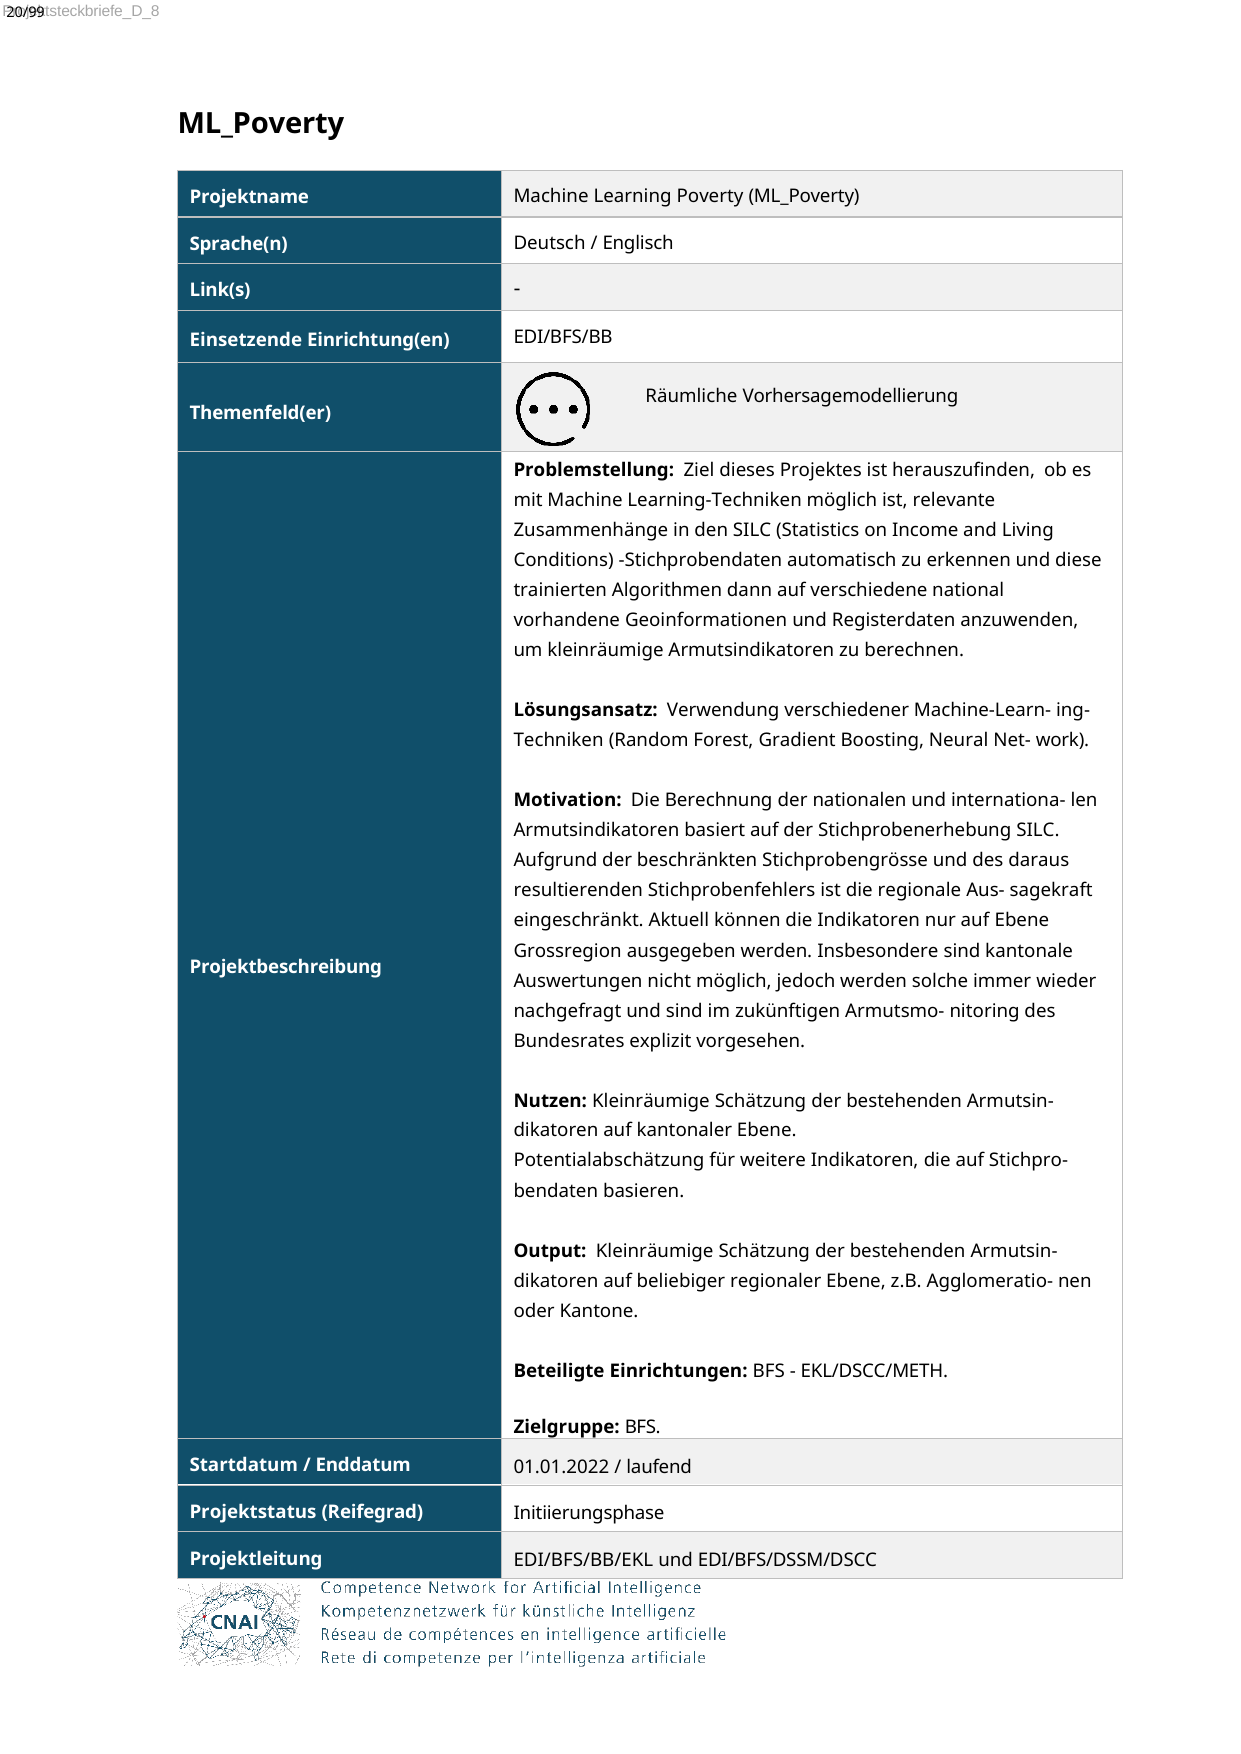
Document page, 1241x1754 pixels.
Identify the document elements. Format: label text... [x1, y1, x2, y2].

table_cell Sprache(n) [178, 218, 501, 263]
table_cell Themenfeld(er) [178, 363, 501, 451]
table_cell Projektleitung [178, 1532, 501, 1578]
table_cell Problemstellung: Ziel dieses Projektes ist herauszufinden, ob es mit Machine Learning-Techniken möglich ist, relevante Zusammenhänge in den SILC (Statistics on Income and Living Conditions) -Stichprobendaten automatisch zu erkennen und diese trainierten Algorithmen dann auf verschiedene national vorhandene Geoinformationen und Registerdaten anzuwenden, um kleinräumige Armutsindikatoren zu berechnen. Lösungsansatz: Verwendung verschiedener Machine-Learn- ing-Techniken (Random Forest, Gradient Boosting, Neural Net- work). Motivation: Die Berechnung der nationalen und internationa- len Armutsindikatoren basiert auf der Stichprobenerhebung SILC. Aufgrund der beschränkten Stichprobengrösse und des daraus resultierenden Stichprobenfehlers ist die regionale Aus- sagekraft eingeschränkt. Aktuell können die Indikatoren nur auf Ebene Grossregion ausgegeben werden. Insbesondere sind kantonale Auswertungen nicht möglich, jedoch werden solche immer wieder nachgefragt und sind im zukünftigen Armutsmo- nitoring des Bundesrates explizit vorgesehen. Nutzen: Kleinräumige Schätzung der bestehenden Armutsin- dikatoren auf kantonaler Ebene. Potentialabschätzung für weitere Indikatoren, die auf Stichpro- bendaten basieren. Output: Kleinräumige Schätzung der bestehenden Armutsin- dikatoren auf beliebiger regionaler Ebene, z.B. Agglomeratio- nen oder Kantone. Beteiligte Einrichtungen: BFS - EKL/DSCC/METH. Zielgruppe: BFS. [502, 452, 1122, 1438]
table_cell Deutsch / Englisch [502, 218, 1122, 263]
text ML_Poverty [177, 102, 1240, 142]
picture [177, 1580, 733, 1667]
picture [516, 372, 590, 446]
table_header Machine Learning Poverty (ML_Poverty) [502, 171, 1122, 216]
table_cell Projektbeschreibung [178, 452, 501, 1438]
table_cell 01.01.2022 / laufend [502, 1439, 1122, 1484]
table_cell - [502, 264, 1122, 310]
table_cell EDI/BFS/BB/EKL und EDI/BFS/DSSM/DSCC [502, 1532, 1122, 1578]
table_cell Startdatum / Enddatum [178, 1439, 501, 1484]
table_header Projektname [178, 171, 501, 216]
table_cell Projektstatus (Reifegrad) [178, 1486, 501, 1531]
table_cell Initiierungsphase [502, 1486, 1122, 1531]
table_cell Einsetzende Einrichtung(en) [178, 311, 501, 362]
table_cell Räumliche Vorhersagemodellierung [502, 363, 1122, 451]
table_cell EDI/BFS/BB [502, 311, 1122, 362]
table_cell Link(s) [178, 264, 501, 310]
